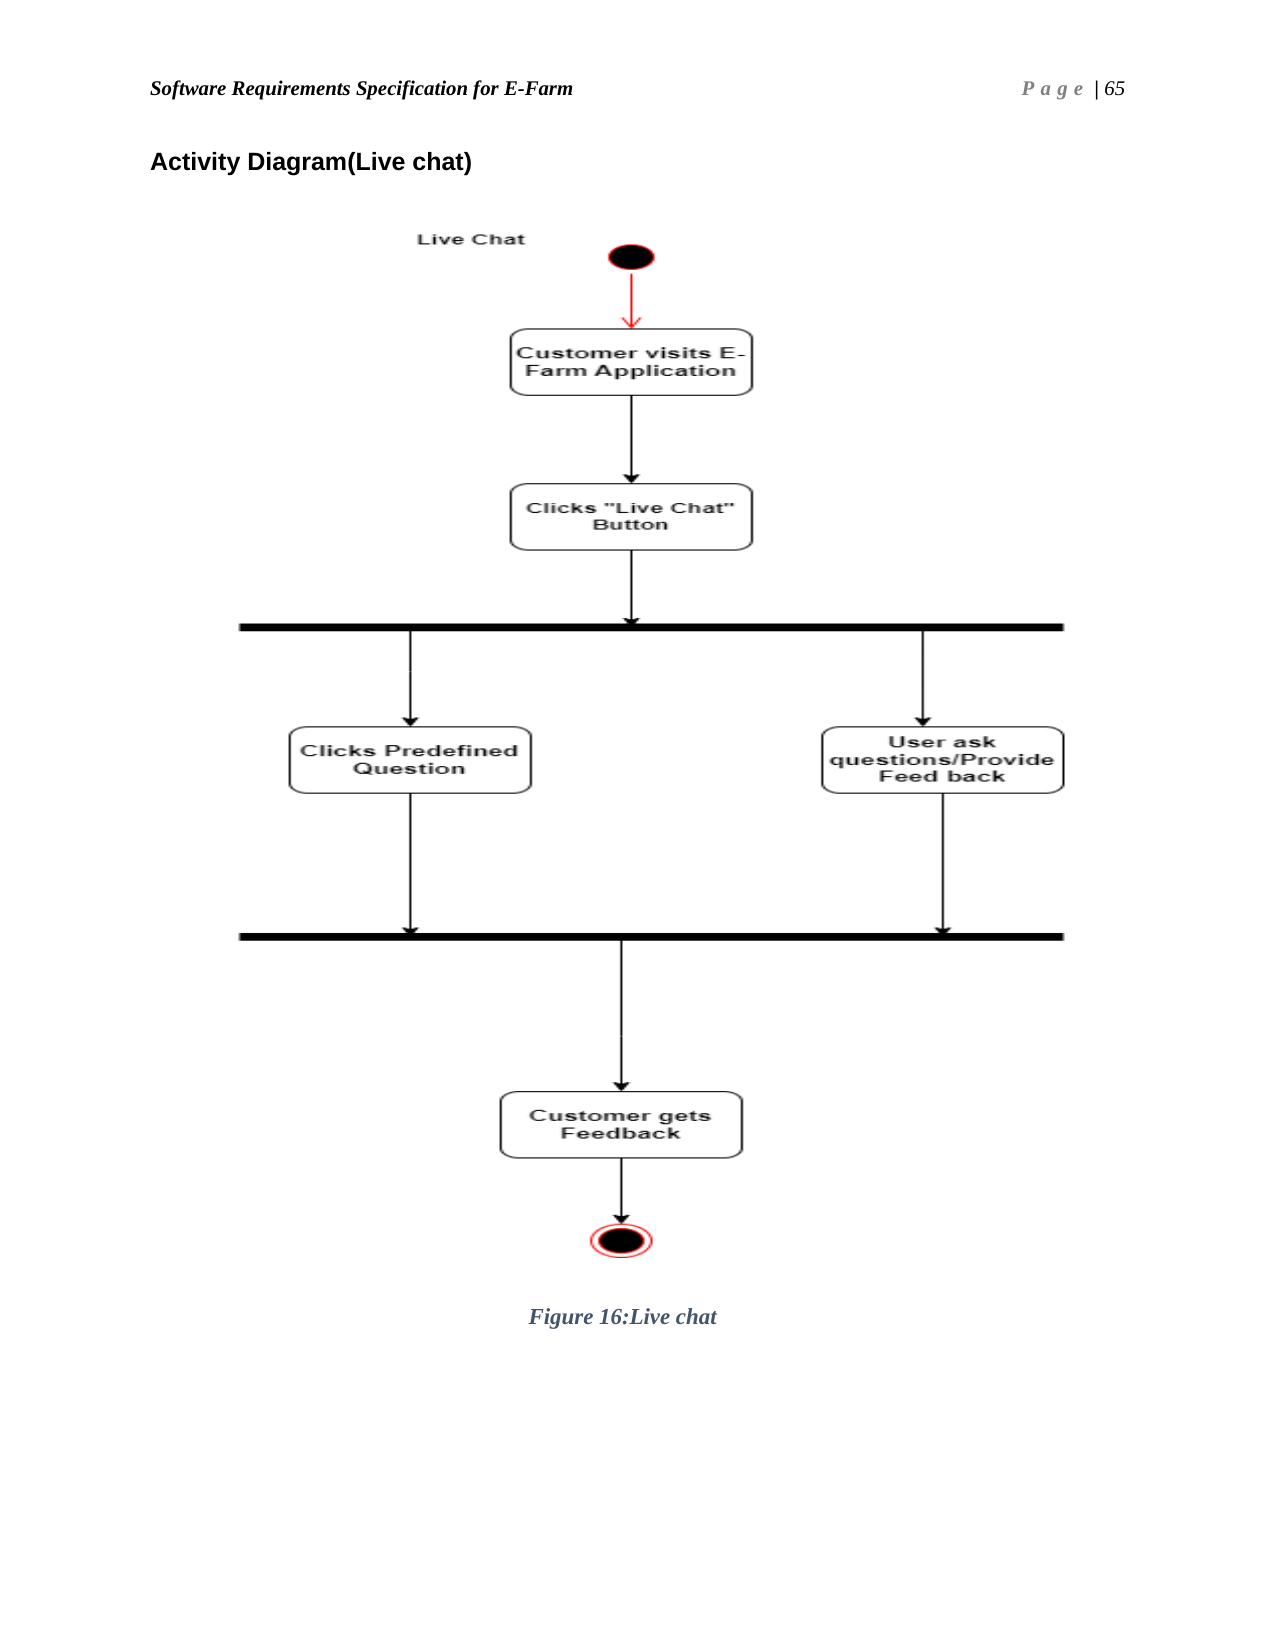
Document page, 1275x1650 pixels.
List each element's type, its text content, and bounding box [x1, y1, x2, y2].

text Activity Diagram(Live chat) [150, 150, 1125, 175]
picture [233, 229, 1073, 1258]
